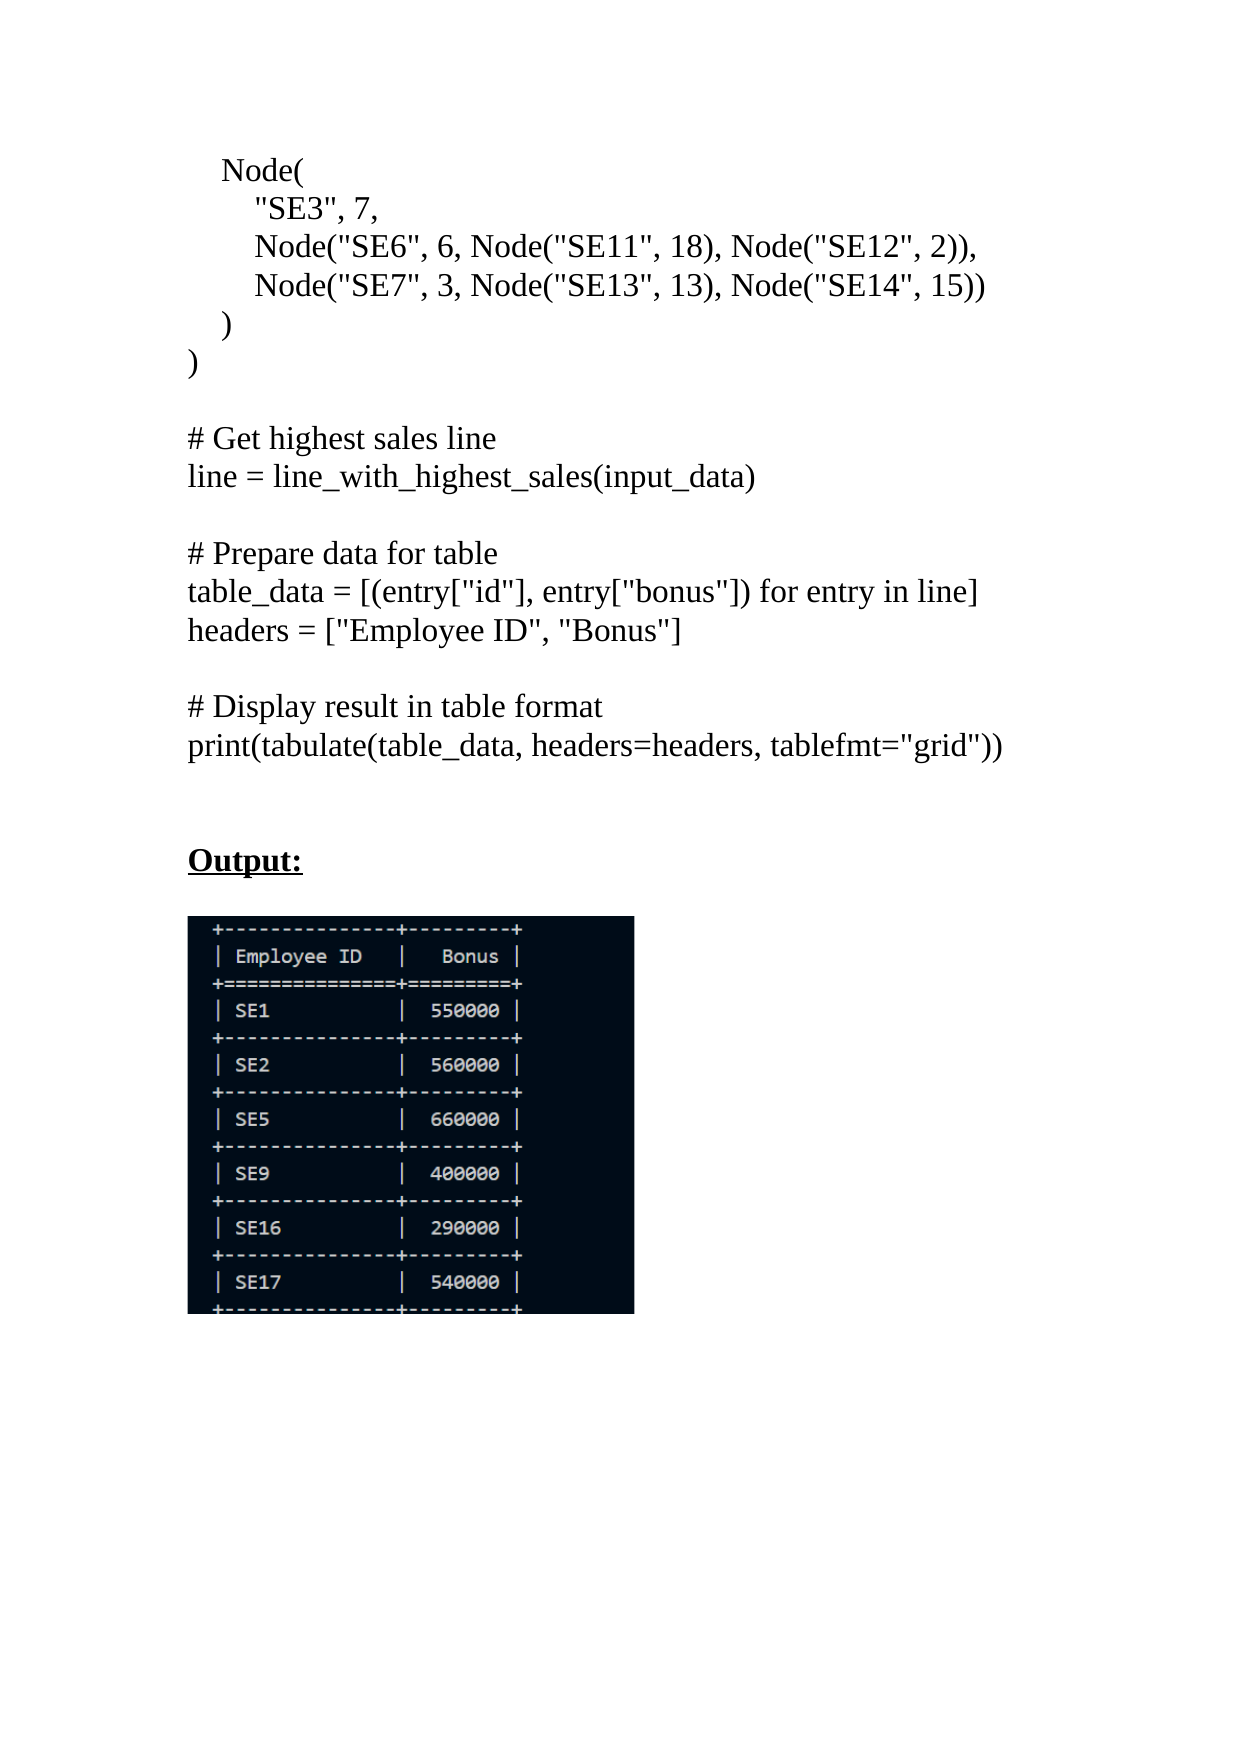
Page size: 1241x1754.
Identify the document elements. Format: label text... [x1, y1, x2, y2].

text # Get highest sales line [187, 418, 1053, 457]
text Node("SE7", 3, Node("SE13", 13), Node("SE14", 15)) [187, 265, 1053, 303]
text # Display result in table format [187, 687, 1053, 725]
text "SE3", 7, [187, 188, 1053, 227]
text ) [187, 342, 1053, 380]
text Node("SE6", 6, Node("SE11", 18), Node("SE12", 2)), [187, 227, 1053, 265]
text print(tabulate(table_data, headers=headers, tablefmt="grid")) [187, 725, 1053, 763]
text table_data = [(entry["id"], entry["bonus"]) for entry in line] [187, 572, 1053, 610]
picture [187, 916, 635, 1314]
text headers = ["Employee ID", "Bonus"] [187, 610, 1053, 648]
text line = line_with_highest_sales(input_data) [187, 457, 1053, 495]
text ) [187, 303, 1053, 342]
text # Prepare data for table [187, 533, 1053, 572]
text Output: [187, 840, 1053, 878]
text Node( [187, 150, 1053, 188]
